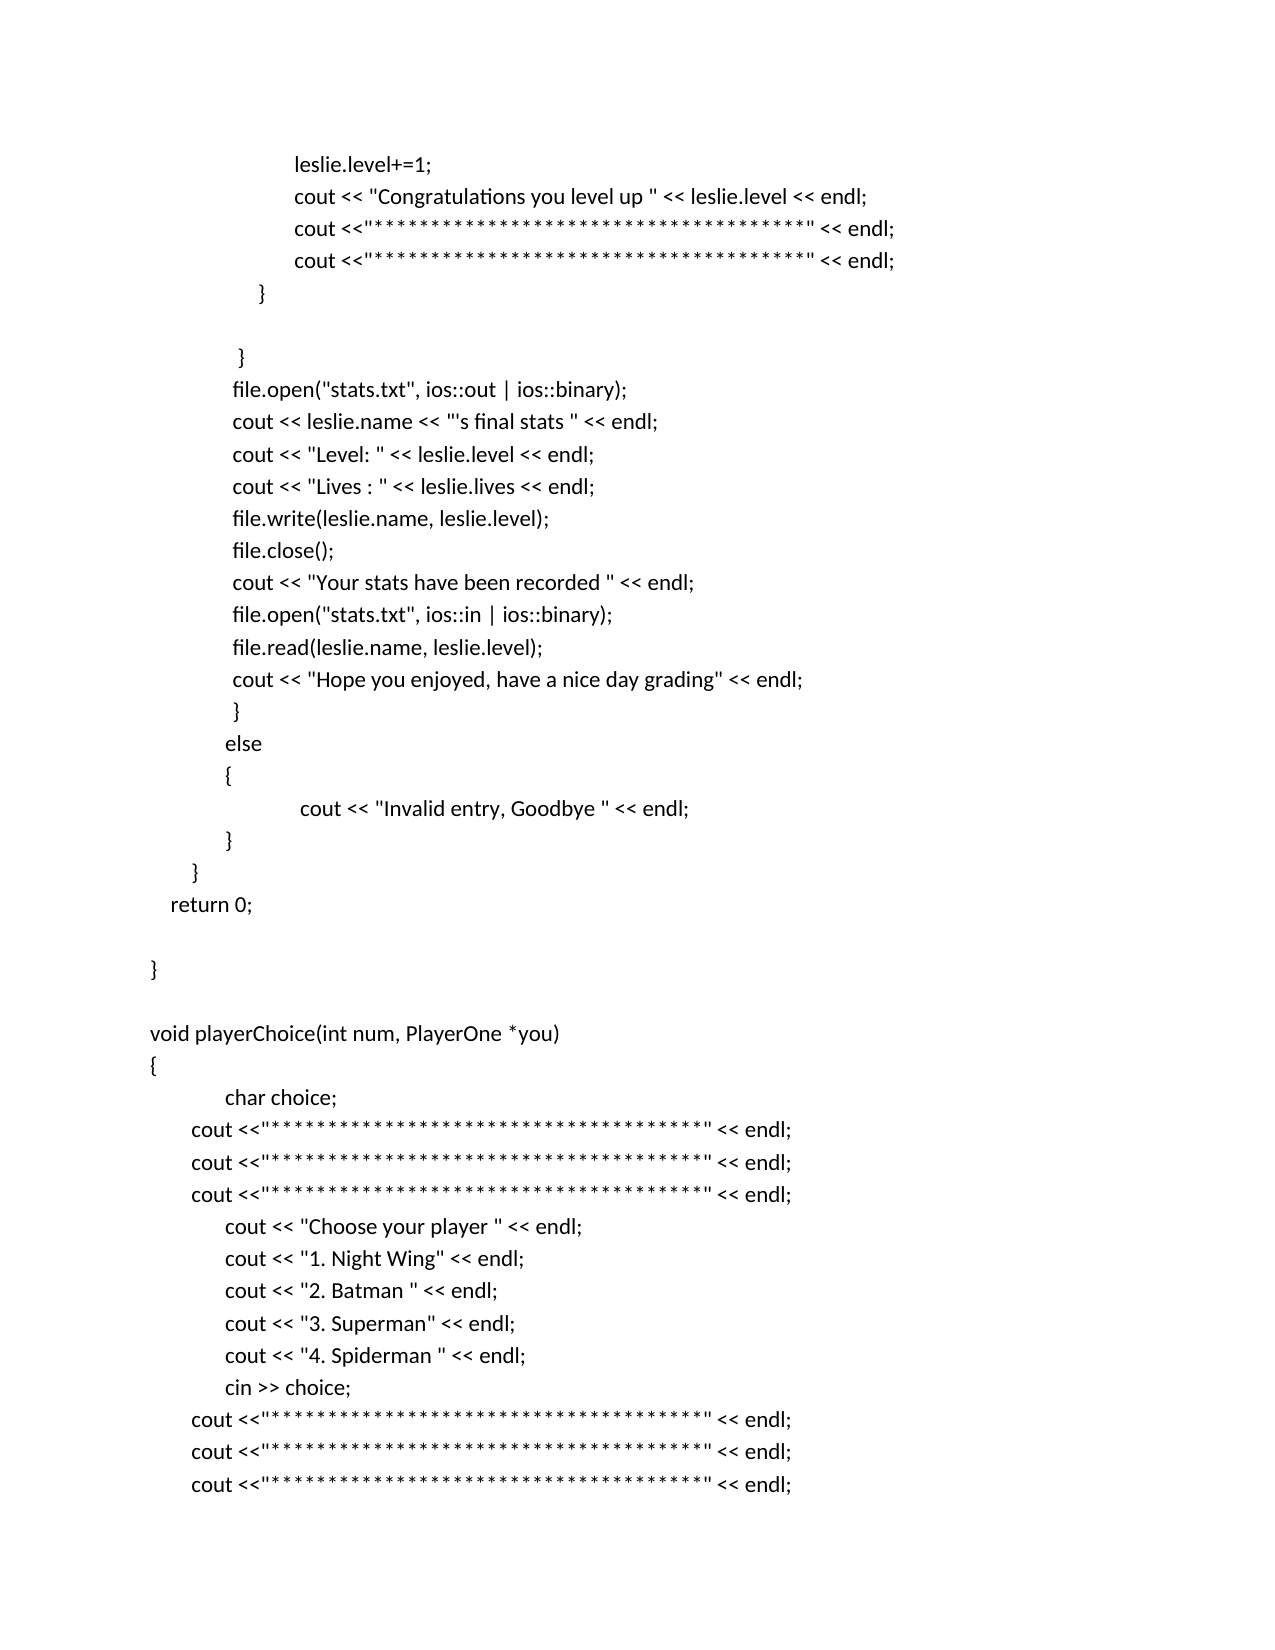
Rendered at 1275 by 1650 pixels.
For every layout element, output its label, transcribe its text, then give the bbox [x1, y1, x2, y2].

text } [150, 343, 1125, 371]
text cout << "1. Night Wing" << endl; [150, 1244, 1125, 1272]
text cout << "2. Batman " << endl; [150, 1277, 1125, 1304]
text file.read(leslie.name, leslie.level); [150, 633, 1125, 661]
text else [150, 729, 1125, 757]
text } [150, 697, 1125, 725]
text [150, 214, 1125, 242]
text { [150, 762, 1125, 789]
text cout << "Level: " << leslie.level << endl; [150, 440, 1125, 468]
text cout <<"**************************************" << endl; [150, 1180, 1125, 1208]
text file.close(); [150, 536, 1125, 564]
text { [150, 1051, 1125, 1079]
text cout << "Congratulations you level up " << leslie.level << endl; [150, 182, 1125, 210]
text } [150, 279, 1125, 307]
text cout << "3. Superman" << endl; [150, 1309, 1125, 1337]
text return 0; [150, 890, 1125, 918]
text cout << "Hope you enjoyed, have a nice day grading" << endl; [150, 665, 1125, 693]
text cout << "Your stats have been recorded " << endl; [150, 568, 1125, 596]
text char choice; [150, 1083, 1125, 1111]
text cout << "Invalid entry, Goodbye " << endl; [150, 794, 1125, 822]
text file.write(leslie.name, leslie.level); [150, 504, 1125, 532]
text cout <<"**************************************" << endl; [150, 1116, 1125, 1144]
text cout <<"**************************************" << endl; [150, 1437, 1125, 1466]
text } [150, 955, 1125, 983]
text void playerChoice(int num, PlayerOne *you) [150, 1019, 1125, 1047]
text } [150, 826, 1125, 854]
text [150, 247, 1125, 274]
text leslie.level+=1; [150, 150, 1125, 178]
text file.open("stats.txt", ios::out | ios::binary); [150, 375, 1125, 403]
text cout <<"**************************************" << endl; [150, 1470, 1125, 1498]
text cout <<"**************************************" << endl; [150, 1148, 1125, 1176]
text cout << "4. Spiderman " << endl; [150, 1341, 1125, 1369]
text } [150, 858, 1125, 886]
text file.open("stats.txt", ios::in | ios::binary); [150, 601, 1125, 629]
text cout <<"**************************************" << endl; [150, 1405, 1125, 1433]
text cin >> choice; [150, 1373, 1125, 1401]
text cout << "Choose your player " << endl; [150, 1212, 1125, 1240]
text cout << "Lives : " << leslie.lives << endl; [150, 472, 1125, 500]
text cout << leslie.name << "'s final stats " << endl; [150, 407, 1125, 436]
